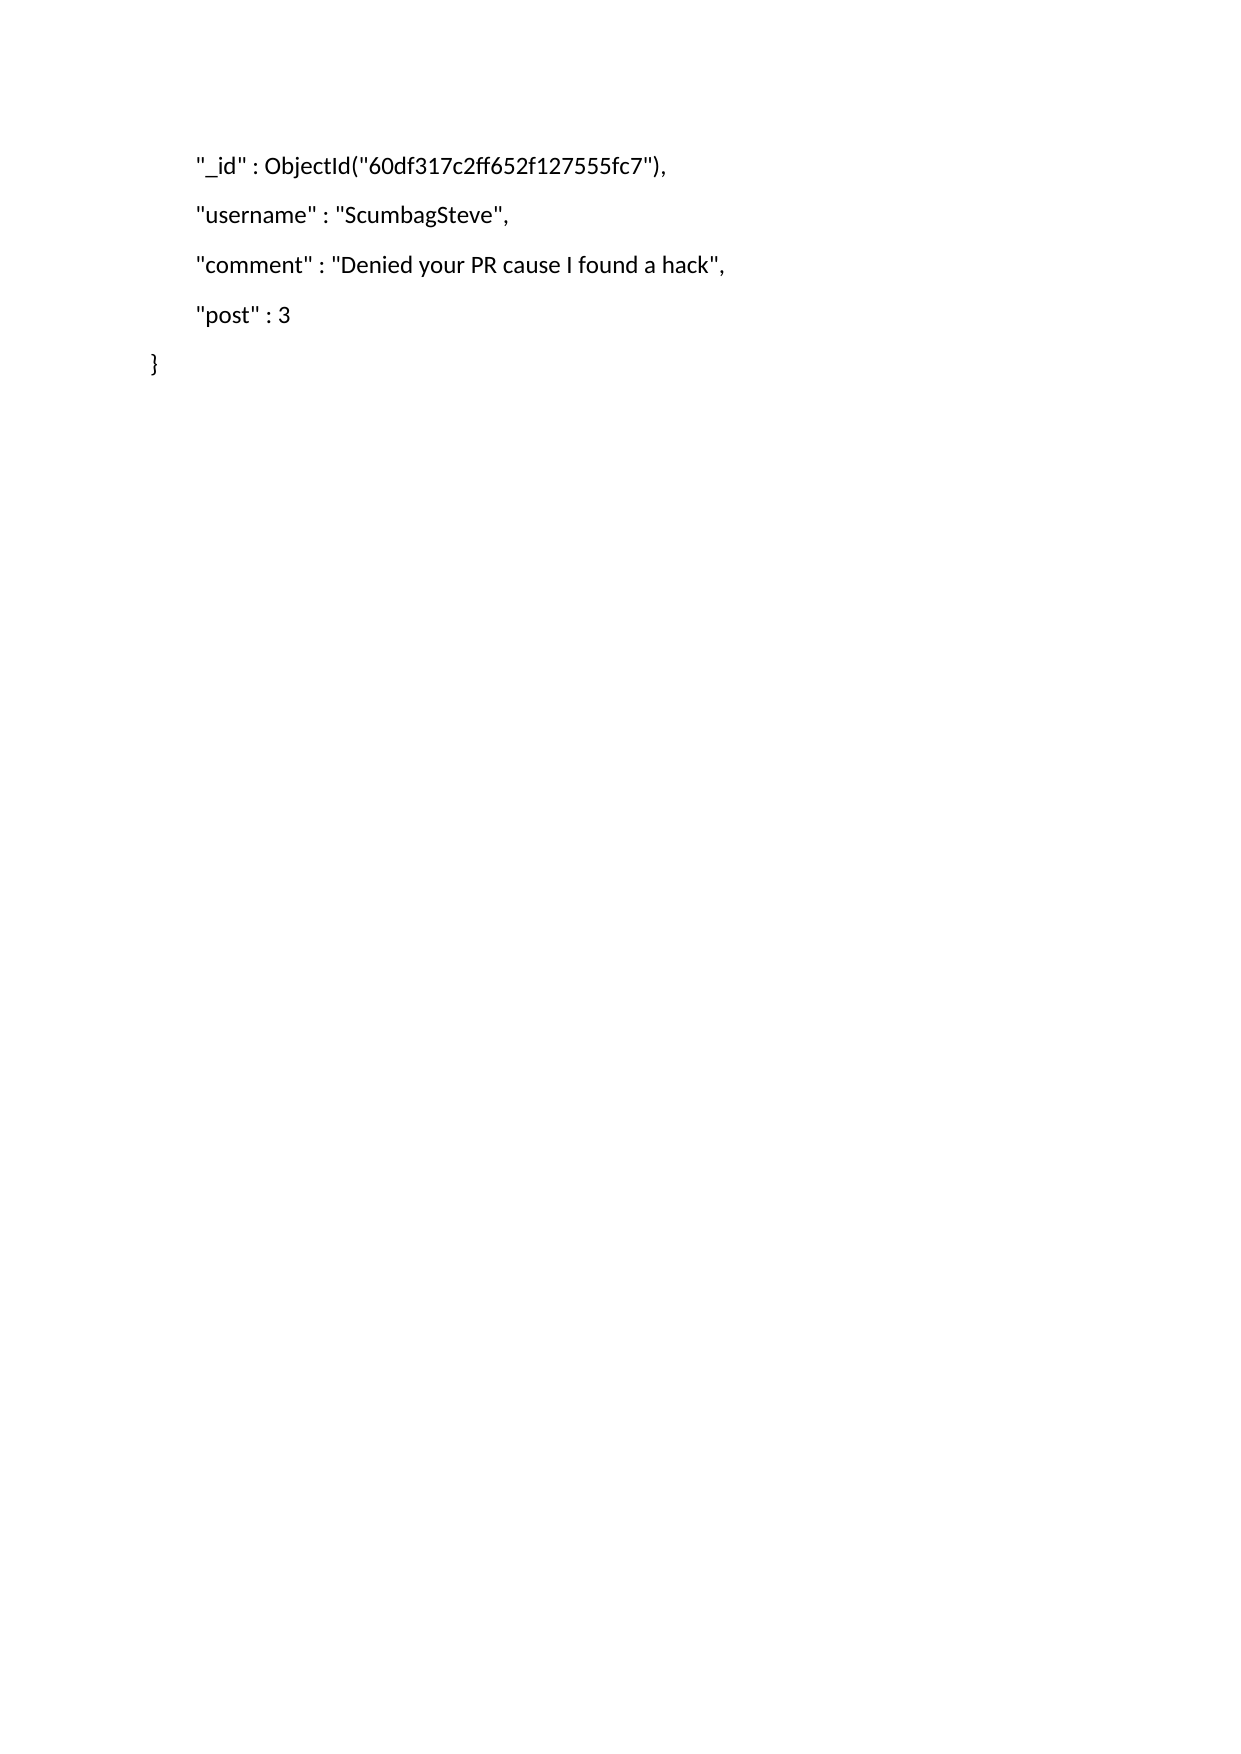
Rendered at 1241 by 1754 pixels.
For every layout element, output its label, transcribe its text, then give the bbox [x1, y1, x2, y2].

text "username" : "ScumbagSteve", [150, 199, 1090, 230]
text "post" : 3 [150, 299, 1090, 329]
text "_id" : ObjectId("60df317c2ff652f127555fc7"), [150, 150, 1090, 181]
text } [150, 348, 1090, 379]
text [150, 249, 1090, 280]
